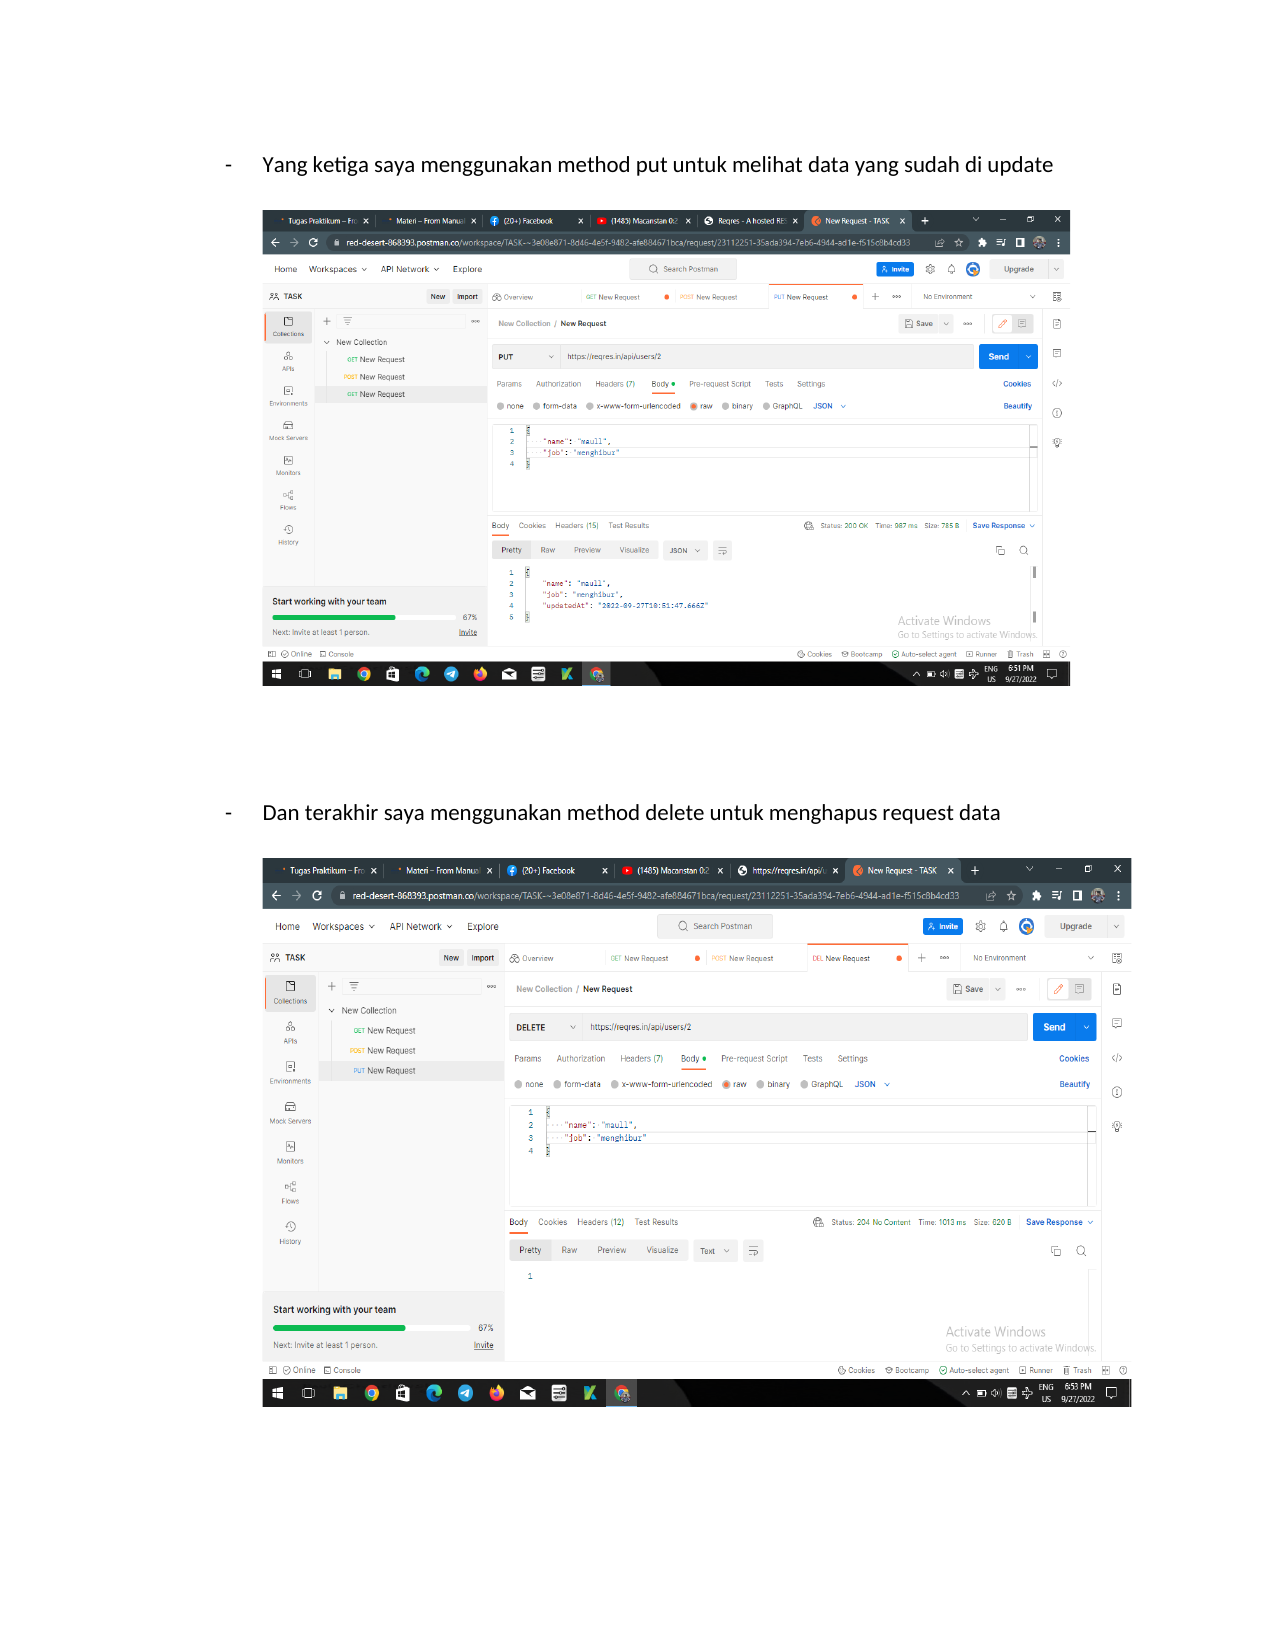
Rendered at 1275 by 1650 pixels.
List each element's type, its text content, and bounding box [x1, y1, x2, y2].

list Yang ketiga saya menggunakan method put untuk melihat data yang sudah di update [225, 150, 1125, 178]
list Dan terakhir saya menggunakan method delete untuk menghapus request data [225, 798, 1125, 826]
picture [262, 858, 1132, 1407]
picture [262, 210, 1071, 686]
